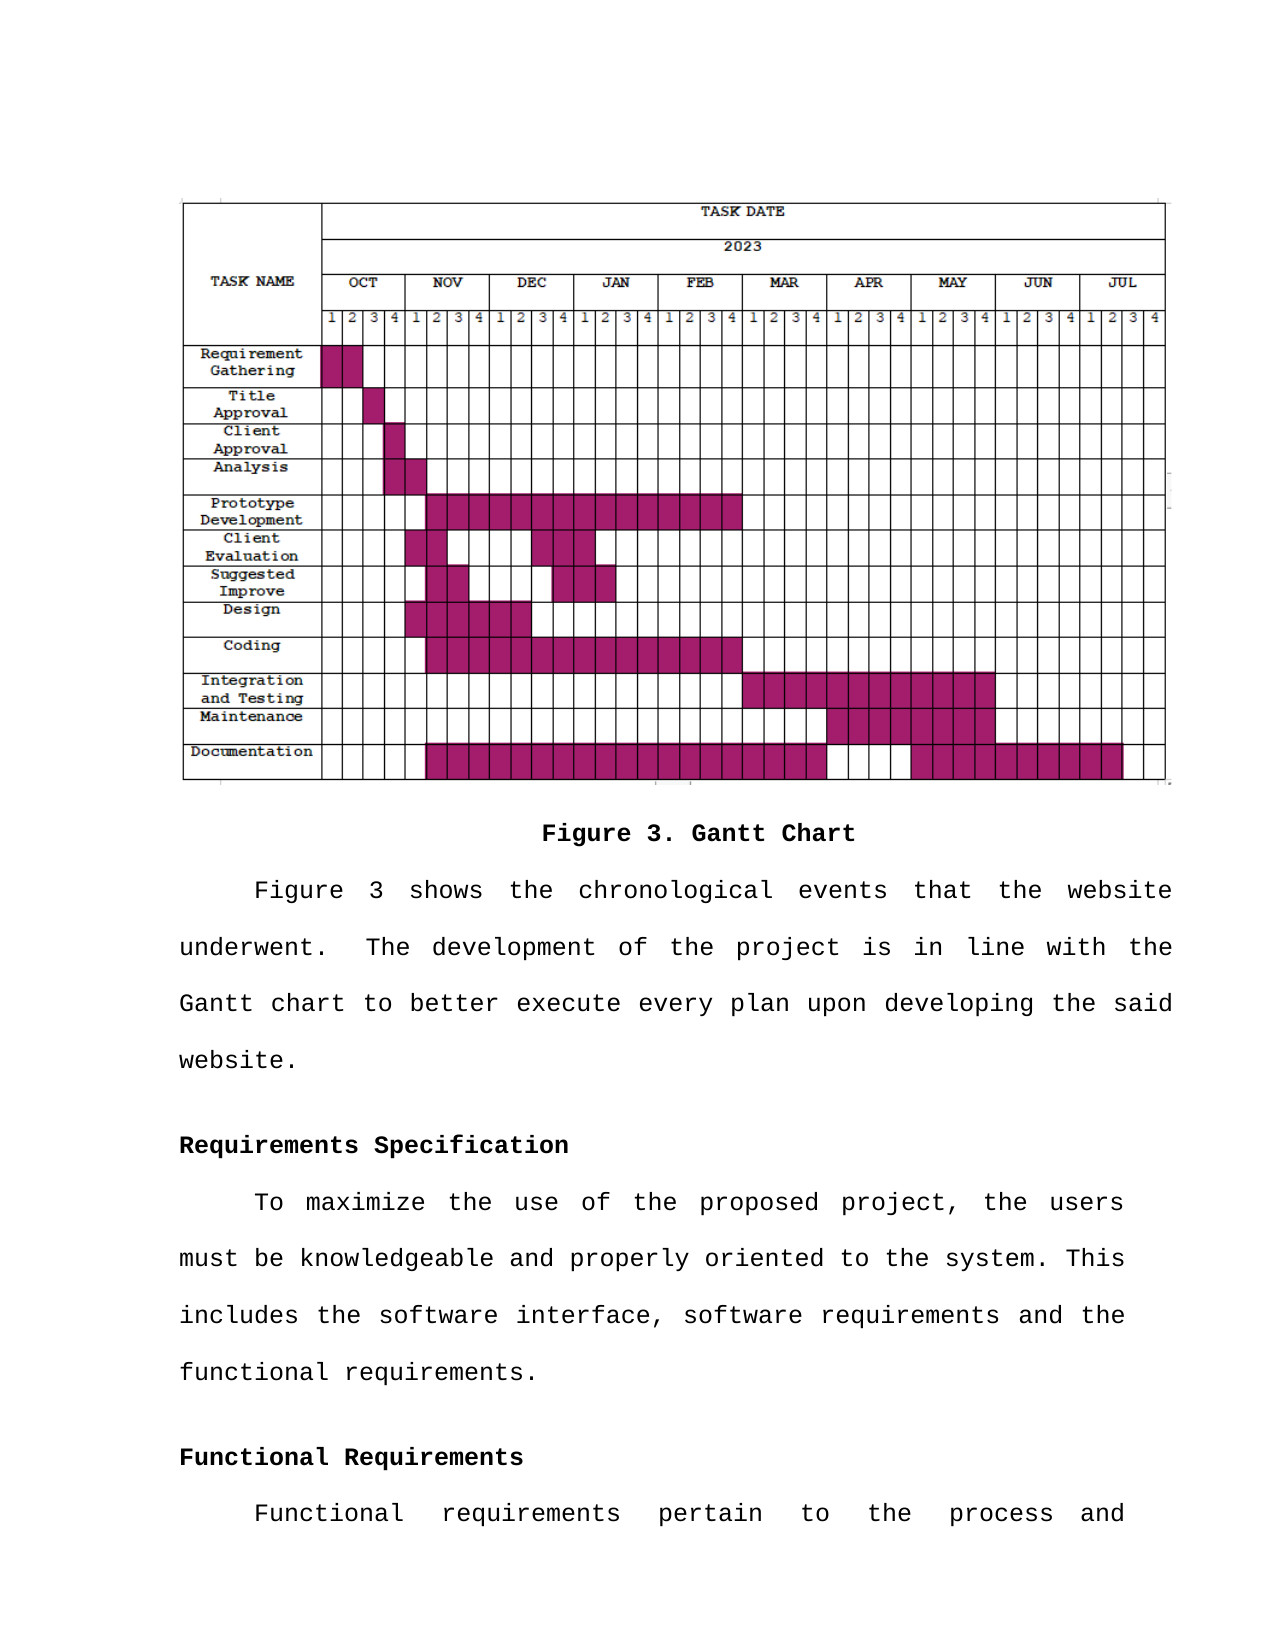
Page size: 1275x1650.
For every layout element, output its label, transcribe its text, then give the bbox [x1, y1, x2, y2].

text To maximize the use of the proposed project, the users must be knowledgeable and properly oriented to the system. This includes the software interface, software requirements and the functional requirements. [179, 1189, 1125, 1387]
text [179, 1501, 1125, 1529]
text Figure 3 shows the chronological events that the website underwent. The development of the project is in line with the Gantt chart to better execute every plan upon developing the said website. [179, 877, 1173, 1076]
text Requirements Specification [179, 1132, 1173, 1161]
text Functional Requirements [179, 1444, 1125, 1472]
subtitle Figure 3. Gantt Chart [225, 821, 1173, 849]
picture [178, 198, 1172, 785]
